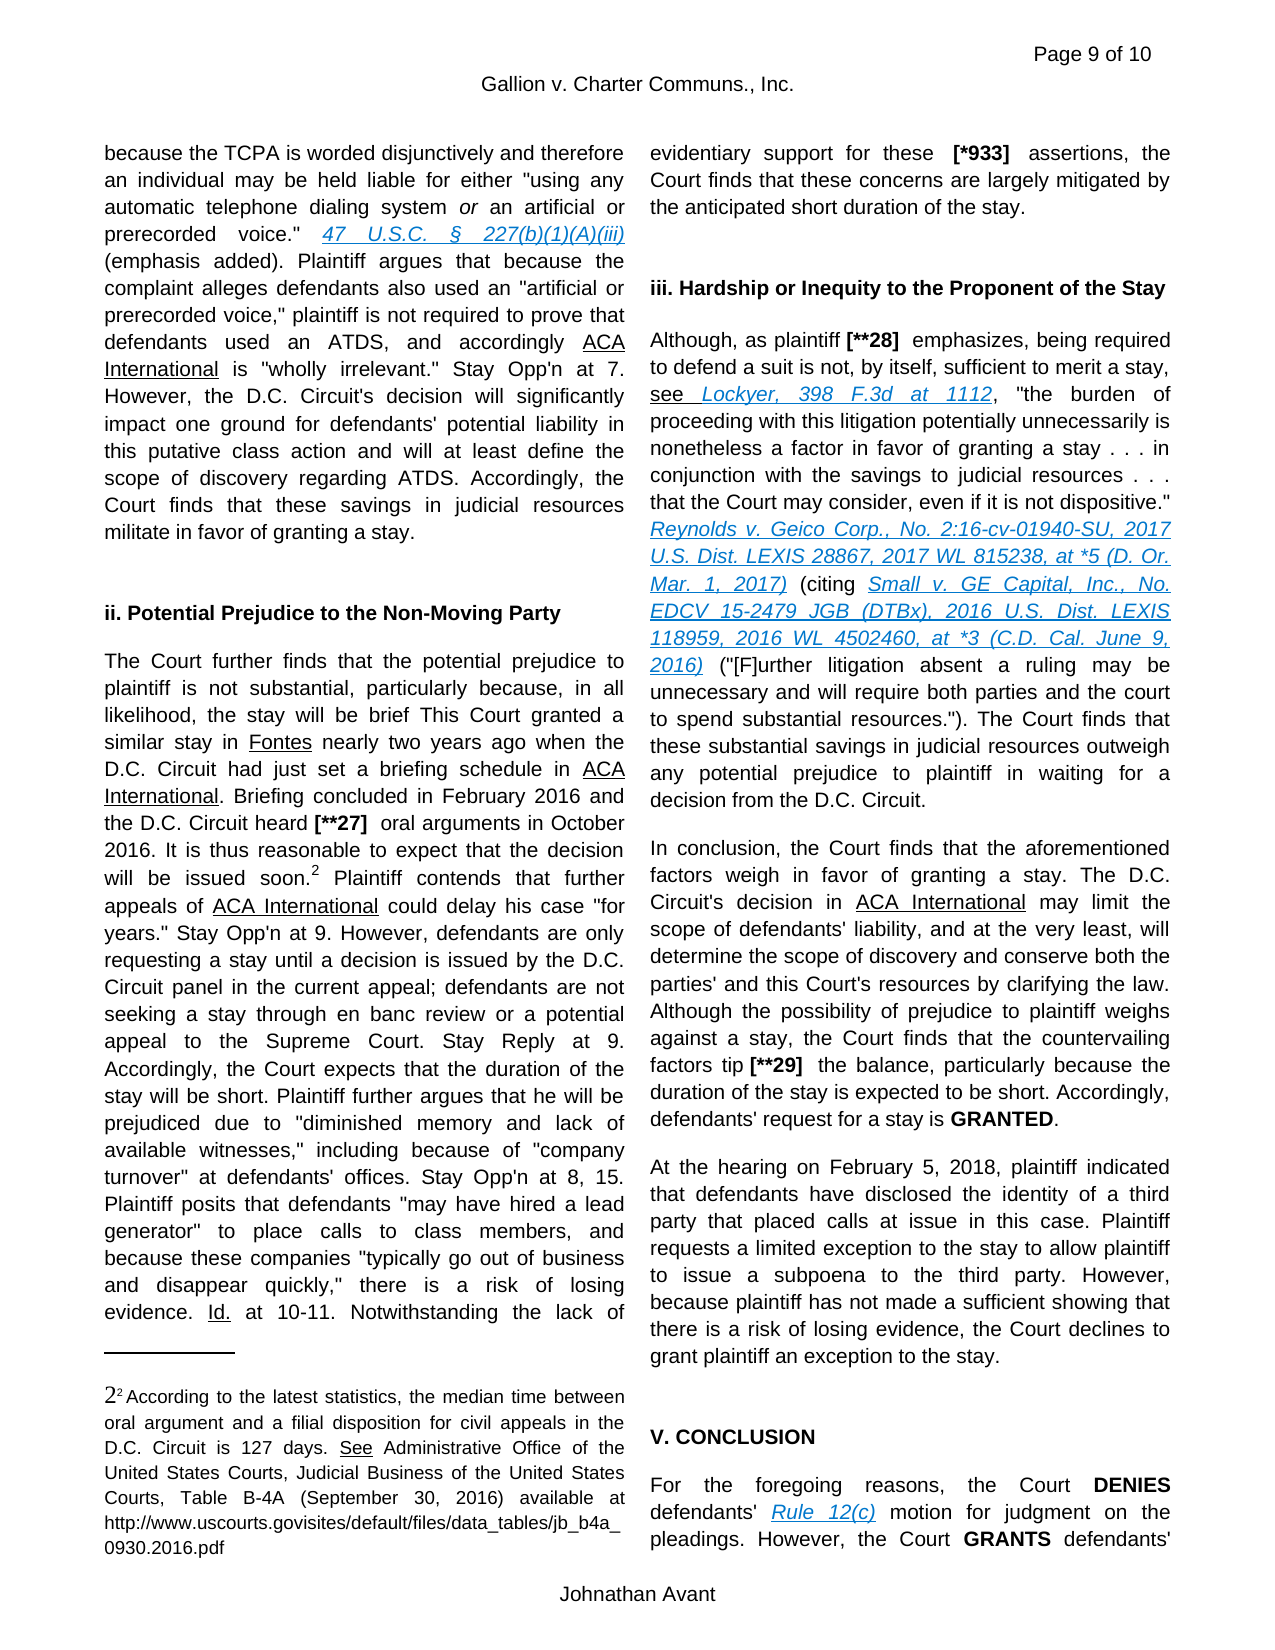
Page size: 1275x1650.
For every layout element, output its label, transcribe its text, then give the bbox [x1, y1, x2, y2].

text At the hearing on February 5, 2018, plaintiff indicated that defendants have disclosed the identity of a third party that placed calls at issue in this case. Plaintiff requests a limited exception to the stay to allow plaintiff to issue a subpoena to the third party. However, because plaintiff has not made a sufficient showing that there is a risk of losing evidence, the Court declines to grant plaintiff an exception to the stay. [650, 1152, 1171, 1368]
text The Court further finds that the potential prejudice to plaintiff is not substantial, particularly because, in all likelihood, the stay will be brief This Court granted a similar stay in Fontes nearly two years ago when the D.C. Circuit had just set a briefing schedule in ACA International. Briefing concluded in February 2016 and the D.C. Circuit heard [**27] oral arguments in October 2016. It is thus reasonable to expect that the decision will be issued soon.2 Plaintiff contends that further appeals of ACA International could delay his case "for years." Stay Opp'n at 9. However, defendants are only requesting a stay until a decision is issued by the D.C. Circuit panel in the current appeal; defendants are not seeking a stay through en banc review or a potential appeal to the Supreme Court. Stay Reply at 9. Accordingly, the Court expects that the duration of the stay will be short. Plaintiff further argues that he will be prejudiced due to "diminished memory and lack of available witnesses," including because of "company turnover" at defendants' offices. Stay Opp'n at 8, 15. Plaintiff posits that defendants "may have hired a lead generator" to place calls to class members, and because these companies "typically go out of business and disappear quickly," there is a risk of losing evidence. Id. at 10-11. Notwithstanding the lack of evidentiary support for these [*933] assertions, the Court finds that these concerns are largely mitigated by the anticipated short duration of the stay. [104, 645, 625, 1324]
text V. CONCLUSION [650, 1393, 1171, 1449]
text Although, as plaintiff [**28] emphasizes, being required to defend a suit is not, by itself, sufficient to merit a stay, see Lockyer, 398 F.3d at 1112, "the burden of proceeding with this litigation potentially unnecessarily is nonetheless a factor in favor of granting a stay . . . in conjunction with the savings to judicial resources . . . that the Court may consider, even if it is not dispositive." Reynolds v. Geico Corp., No. 2:16-cv-01940-SU, 2017 U.S. Dist. LEXIS 28867, 2017 WL 815238, at *5 (D. Or. Mar. 1, 2017) (citing Small v. GE Capital, Inc., No. EDCV 15-2479 JGB (DTBx), 2016 U.S. Dist. LEXIS 118959, 2016 WL 4502460, at *3 (C.D. Cal. June 9, 2016) ("[F]urther litigation absent a ruling may be unnecessary and will require both parties and the court to spend substantial resources."). The Court finds that these substantial savings in judicial resources outweigh any potential prejudice to plaintiff in waiting for a decision from the D.C. Circuit. [650, 324, 1171, 538]
text In conclusion, the Court finds that the aforementioned factors weigh in favor of granting a stay. The D.C. Circuit's decision in ACA International may limit the scope of defendants' liability, and at the very least, will determine the scope of discovery and conserve both the parties' and this Court's resources by clarifying the law. Although the possibility of prejudice to plaintiff weighs against a stay, the Court finds that the countervailing factors tip [**29] the balance, particularly because the duration of the stay is expected to be short. Accordingly, defendants' request for a stay is GRANTED. [650, 833, 1171, 1131]
text iii. Hardship or Inequity to the Proponent of the Stay [650, 244, 1171, 299]
text ii. Potential Prejudice to the Non-Moving Party [104, 569, 625, 624]
text Although, as plaintiff [**28] emphasizes, being required to defend a suit is not, by itself, sufficient to merit a stay, see Lockyer, 398 F.3d at 1112, "the burden of proceeding with this litigation potentially unnecessarily is nonetheless a factor in favor of granting a stay . . . in conjunction with the savings to judicial resources . . . that the Court may consider, even if it is not dispositive." Reynolds v. Geico Corp., No. 2:16-cv-01940-SU, 2017 U.S. Dist. LEXIS 28867, 2017 WL 815238, at *5 (D. Or. Mar. 1, 2017) (citing Small v. GE Capital, Inc., No. EDCV 15-2479 JGB (DTBx), 2016 U.S. Dist. LEXIS 118959, 2016 WL 4502460, at *3 (C.D. Cal. June 9, 2016) ("[F]urther litigation absent a ruling may be unnecessary and will require both parties and the court to spend substantial resources."). The Court finds that these substantial savings in judicial resources outweigh any potential prejudice to plaintiff in waiting for a decision from the D.C. Circuit. [650, 621, 1171, 812]
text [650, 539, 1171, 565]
